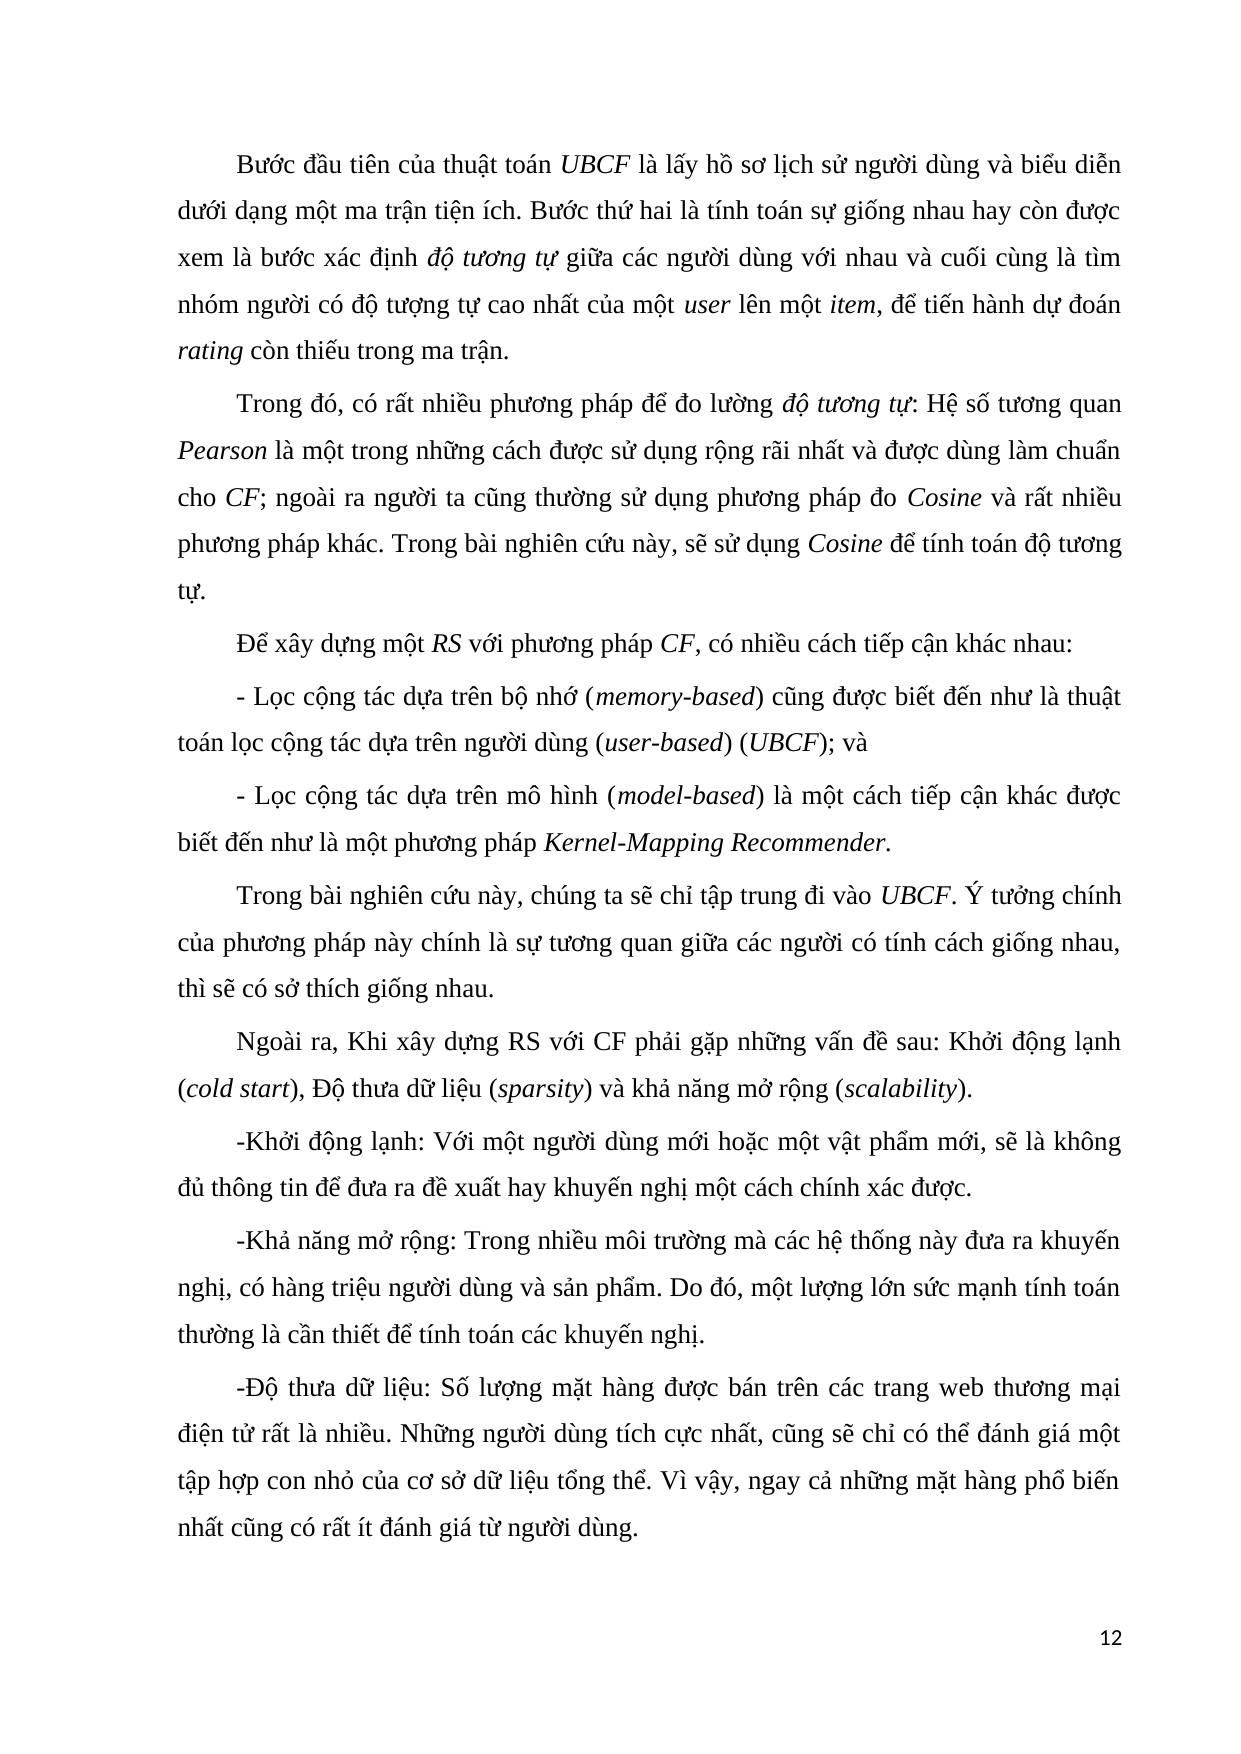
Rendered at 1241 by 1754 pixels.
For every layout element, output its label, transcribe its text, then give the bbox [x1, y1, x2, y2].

subtitle Trong đó, có rất nhiều phương pháp để đo lường độ tương tự: Hệ số tương quan Pearson là một trong những cách được sử dụng rộng rãi nhất và được dùng làm chuẩn cho CF; ngoài ra người ta cũng thường sử dụng phương pháp đo Cosine và rất nhiều phương pháp khác. Trong bài nghiên cứu này, sẽ sử dụng Cosine để tính toán độ tương tự. [177, 387, 1122, 605]
subtitle Ngoài ra, Khi xây dựng RS với CF phải gặp những vấn đề sau: Khởi động lạnh (cold start), Độ thưa dữ liệu (sparsity) và khả năng mở rộng (scalability). [177, 1025, 1122, 1103]
subtitle - Lọc cộng tác dựa trên bộ nhớ (memory-based) cũng được biết đến như là thuật toán lọc cộng tác dựa trên người dùng (user-based) (UBCF); và [177, 680, 1122, 758]
subtitle Trong bài nghiên cứu này, chúng ta sẽ chỉ tập trung đi vào UBCF. Ý tưởng chính của phương pháp này chính là sự tương quan giữa các người có tính cách giống nhau, thì sẽ có sở thích giống nhau. [177, 879, 1122, 1003]
subtitle -Độ thưa dữ liệu: Số lượng mặt hàng được bán trên các trang web thương mại điện tử rất là nhiều. Những người dùng tích cực nhất, cũng sẽ chỉ có thể đánh giá một tập hợp con nhỏ của cơ sở dữ liệu tổng thể. Vì vậy, ngay cả những mặt hàng phổ biến nhất cũng có rất ít đánh giá từ người dùng. [177, 1371, 1122, 1542]
subtitle - Lọc cộng tác dựa trên mô hình (model-based) là một cách tiếp cận khác được biết đến như là một phương pháp Kernel-Mapping Recommender. [177, 779, 1122, 857]
subtitle -Khả năng mở rộng: Trong nhiều môi trường mà các hệ thống này đưa ra khuyến nghị, có hàng triệu người dùng và sản phẩm. Do đó, một lượng lớn sức mạnh tính toán thường là cần thiết để tính toán các khuyến nghị. [177, 1224, 1122, 1349]
subtitle Để xây dựng một RS với phương pháp CF, có nhiều cách tiếp cận khác nhau: [177, 627, 1122, 658]
subtitle Bước đầu tiên của thuật toán UBCF là lấy hồ sơ lịch sử người dùng và biểu diễn dưới dạng một ma trận tiện ích. Bước thứ hai là tính toán sự giống nhau hay còn được xem là bước xác định độ tương tự giữa các người dùng với nhau và cuối cùng là tìm nhóm người có độ tượng tự cao nhất của một user lên một item, để tiến hành dự đoán rating còn thiếu trong ma trận. [177, 148, 1122, 366]
subtitle -Khởi động lạnh: Với một người dùng mới hoặc một vật phẩm mới, sẽ là không đủ thông tin để đưa ra đề xuất hay khuyến nghị một cách chính xác được. [177, 1125, 1122, 1203]
